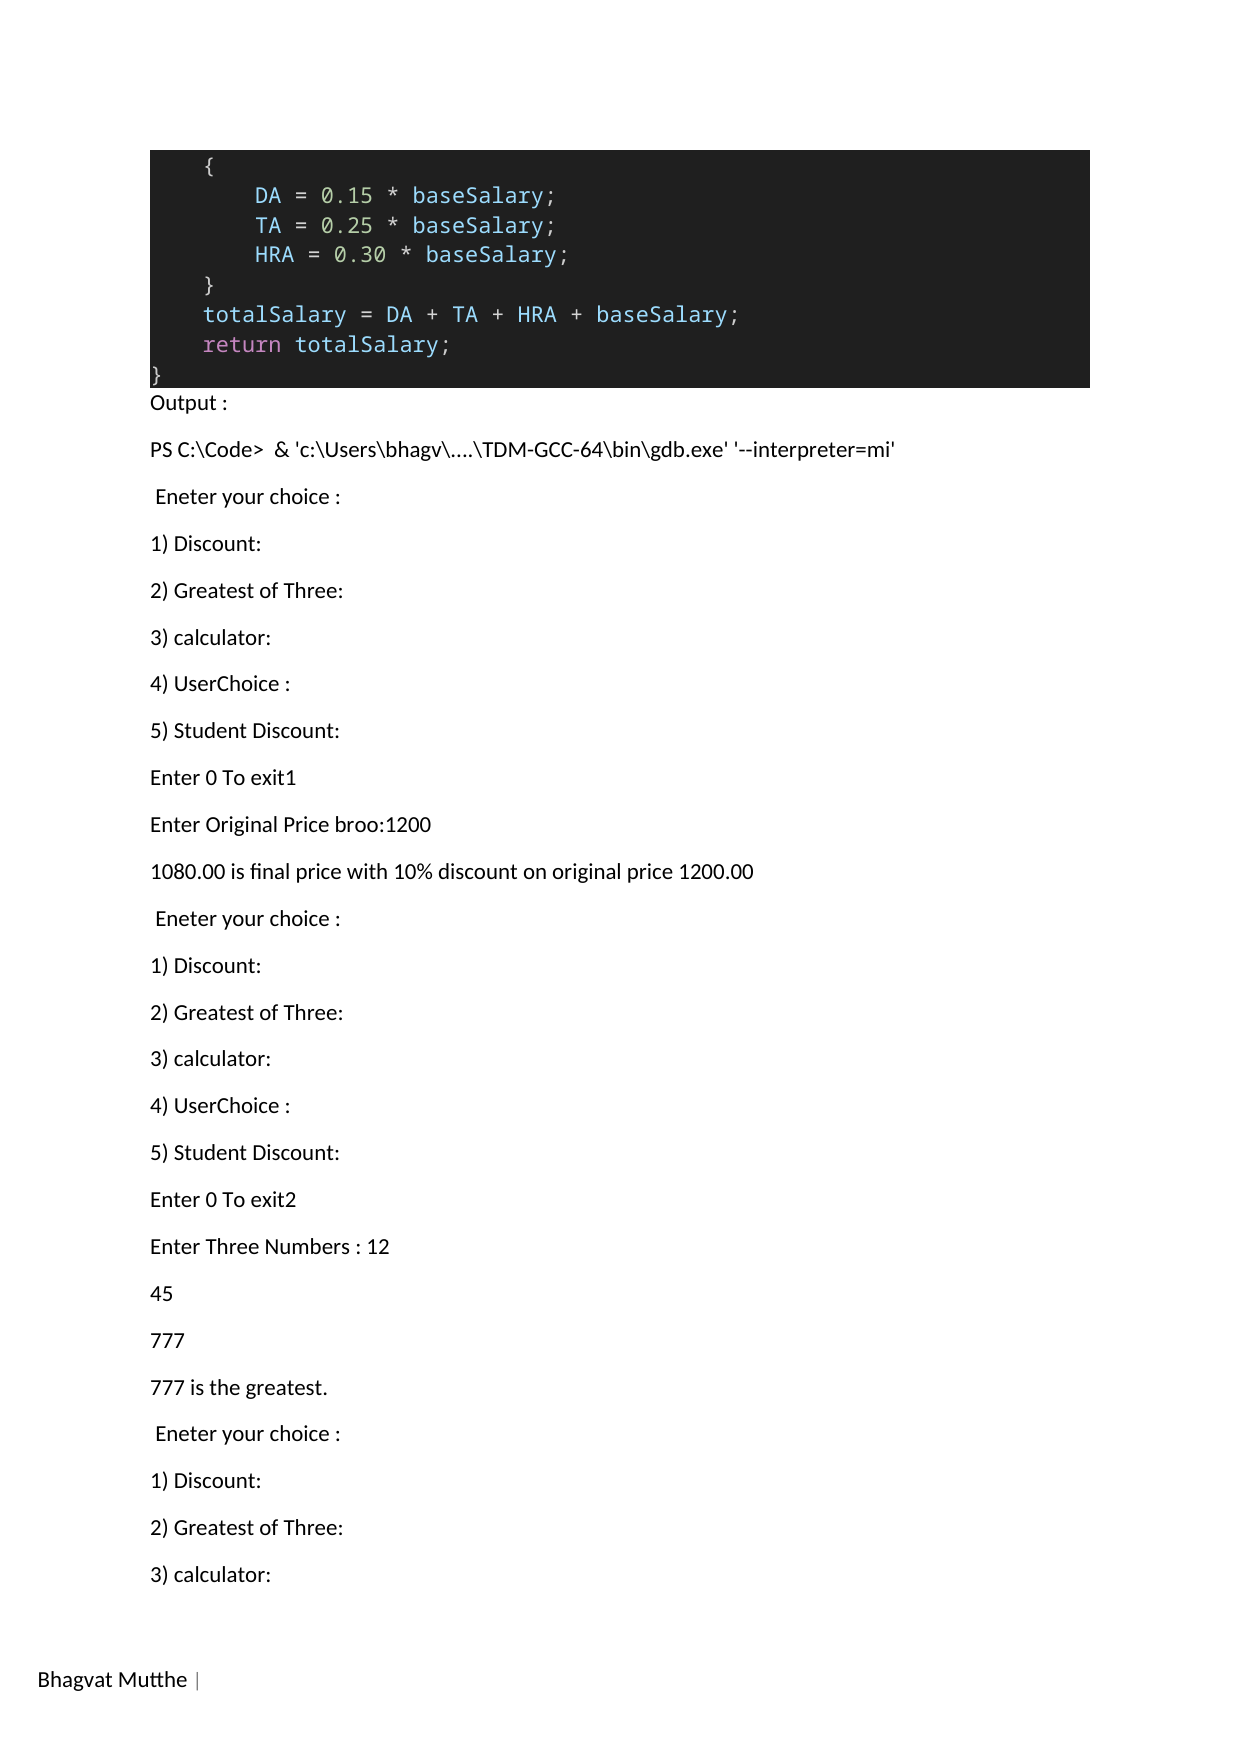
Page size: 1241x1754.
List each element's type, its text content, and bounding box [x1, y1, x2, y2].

text 1) Discount: [150, 951, 1090, 979]
text PS C:\Code> & 'c:\Users\bhagv\....\TDM-GCC-64\bin\gdb.exe' '--interpreter=mi' [150, 435, 1090, 463]
text Enter 0 To exit1 [150, 763, 1090, 791]
text 777 is the greatest. [150, 1373, 1090, 1401]
text return totalSalary; [150, 329, 1090, 358]
text 4) UserChoice : [150, 1091, 1090, 1119]
text 2) Greatest of Three: [150, 998, 1090, 1026]
text Enter 0 To exit2 [150, 1185, 1090, 1213]
text 1) Discount: [150, 529, 1090, 557]
text { [150, 150, 1090, 180]
text 777 [150, 1326, 1090, 1354]
text Eneter your choice : [150, 1419, 1090, 1448]
text } [150, 358, 1090, 388]
text } [150, 269, 1090, 299]
text Eneter your choice : [150, 482, 1090, 510]
text 1080.00 is final price with 10% discount on original price 1200.00 [150, 857, 1090, 885]
text HRA = 0.30 * baseSalary; [150, 239, 1090, 269]
text 5) Student Discount: [150, 1138, 1090, 1166]
text totalSalary = DA + TA + HRA + baseSalary; [150, 299, 1090, 329]
text Enter Three Numbers : 12 [150, 1232, 1090, 1260]
text 3) calculator: [150, 1044, 1090, 1073]
text 3) calculator: [150, 1560, 1090, 1588]
text 2) Greatest of Three: [150, 576, 1090, 604]
text 45 [150, 1279, 1090, 1307]
text DA = 0.15 * baseSalary; [150, 180, 1090, 209]
text TA = 0.25 * baseSalary; [150, 209, 1090, 239]
text 5) Student Discount: [150, 716, 1090, 744]
text Enter Original Price broo:1200 [150, 810, 1090, 838]
text Eneter your choice : [150, 904, 1090, 932]
text Output : [150, 388, 1090, 416]
text 2) Greatest of Three: [150, 1513, 1090, 1541]
text 3) calculator: [150, 623, 1090, 651]
text 4) UserChoice : [150, 669, 1090, 698]
text 1) Discount: [150, 1466, 1090, 1494]
